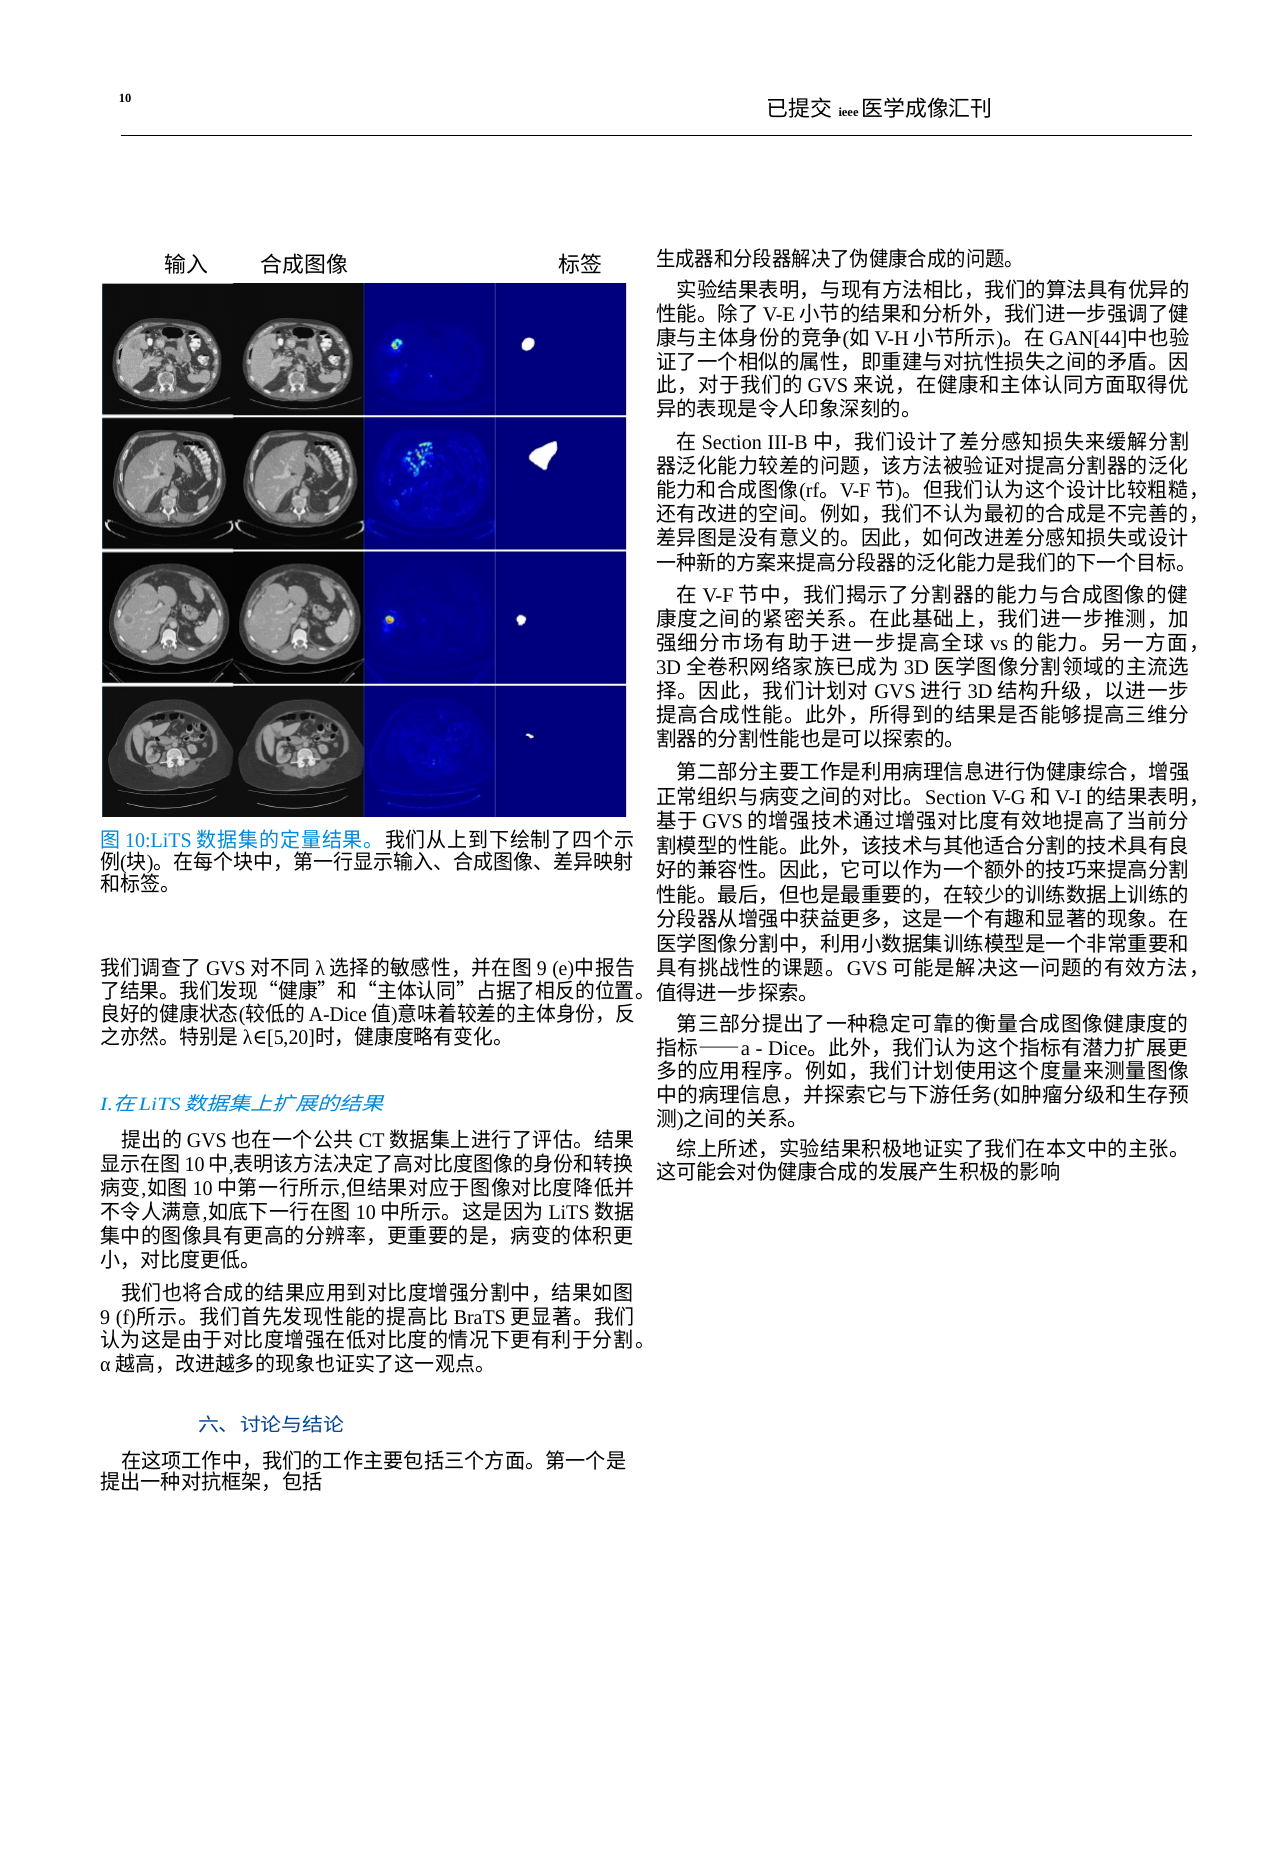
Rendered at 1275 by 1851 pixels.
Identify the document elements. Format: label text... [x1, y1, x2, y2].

text 实验结果表明，与现有方法相比，我们的算法具有优异的性能。除了V-E小节的结果和分析外，我们进一步强调了健康与主体身份的竞争(如V-H小节所示)。在GAN[44]中也验证了一个相似的属性，即重建与对抗性损失之间的矛盾。因此，对于我们的GVS来说，在健康和主体认同方面取得优异的表现是令人印象深刻的。 [656, 278, 1189, 422]
text 提出的GVS也在一个公共CT数据集上进行了评估。结果显示在图10中,表明该方法决定了高对比度图像的身份和转换病变,如图10中第一行所示,但结果对应于图像对比度降低并不令人满意,如底下一行在图10中所示。这是因为LiTS数据集中的图像具有更高的分辨率，更重要的是，病变的体积更小，对比度更低。 [100, 1128, 635, 1273]
text 我们也将合成的结果应用到对比度增强分割中，结果如图9 (f)所示。我们首先发现性能的提高比BraTS更显著。我们认为这是由于对比度增强在低对比度的情况下更有利于分割。α越高，改进越多的现象也证实了这一观点。 [100, 1281, 635, 1377]
text 在Section III-B中，我们设计了差分感知损失来缓解分割器泛化能力较差的问题，该方法被验证对提高分割器的泛化能力和合成图像(rf。V-F节)。但我们认为这个设计比较粗糙，还有改进的空间。例如，我们不认为最初的合成是不完善的，差异图是没有意义的。因此，如何改进差分感知损失或设计一种新的方案来提高分段器的泛化能力是我们的下一个目标。 [656, 430, 1189, 575]
text I.在LiTS数据集上扩展的结果 [100, 1095, 445, 1114]
text 我们调查了GVS对不同λ选择的敏感性，并在图9 (e)中报告了结果。我们发现“健康”和“主体认同”占据了相反的位置。良好的健康状态(较低的A-Dice值)意味着较差的主体身份，反之亦然。特别是λ∈[5,20]时，健康度略有变化。 [100, 956, 635, 1049]
text 第二部分主要工作是利用病理信息进行伪健康综合，增强正常组织与病变之间的对比。Section V-G和V-I的结果表明，基于GVS的增强技术通过增强对比度有效地提高了当前分割模型的性能。此外，该技术与其他适合分割的技术具有良好的兼容性。因此，它可以作为一个额外的技巧来提高分割性能。最后，但也是最重要的，在较少的训练数据上训练的分段器从增强中获益更多，这是一个有趣和显著的现象。在医学图像分割中，利用小数据集训练模型是一个非常重要和具有挑战性的课题。GVS可能是解决这一问题的有效方法，值得进一步探索。 [656, 760, 1189, 1005]
text 六、讨论与结论 [198, 1418, 537, 1435]
text 第三部分提出了一种稳定可靠的衡量合成图像健康度的指标——a - Dice。此外，我们认为这个指标有潜力扩展更多的应用程序。例如，我们计划使用这个度量来测量图像中的病理信息，并探索它与下游任务(如肿瘤分级和生存预测)之间的关系。 [656, 1013, 1189, 1131]
text 在V-F节中，我们揭示了分割器的能力与合成图像的健康度之间的紧密关系。在此基础上，我们进一步推测，加强细分市场有助于进一步提高全球vs的能力。另一方面，3D全卷积网络家族已成为3D医学图像分割领域的主流选择。因此，我们计划对GVS进行3D结构升级，以进一步提高合成性能。此外，所得到的结果是否能够提高三维分割器的分割性能也是可以探索的。 [656, 583, 1189, 752]
text 综上所述，实验结果积极地证实了我们在本文中的主张。这可能会对伪健康合成的发展产生积极的影响 [656, 1139, 1189, 1183]
text 生成器和分段器解决了伪健康合成的问题。 [656, 193, 1189, 270]
text 在这项工作中，我们的工作主要包括三个方面。第一个是提出一种对抗框架，包括 [100, 1452, 635, 1494]
picture [102, 281, 628, 817]
text 图10:LiTS数据集的定量结果。我们从上到下绘制了四个示例(块)。在每个块中，第一行显示输入、合成图像、差异映射和标签。 [100, 829, 635, 896]
